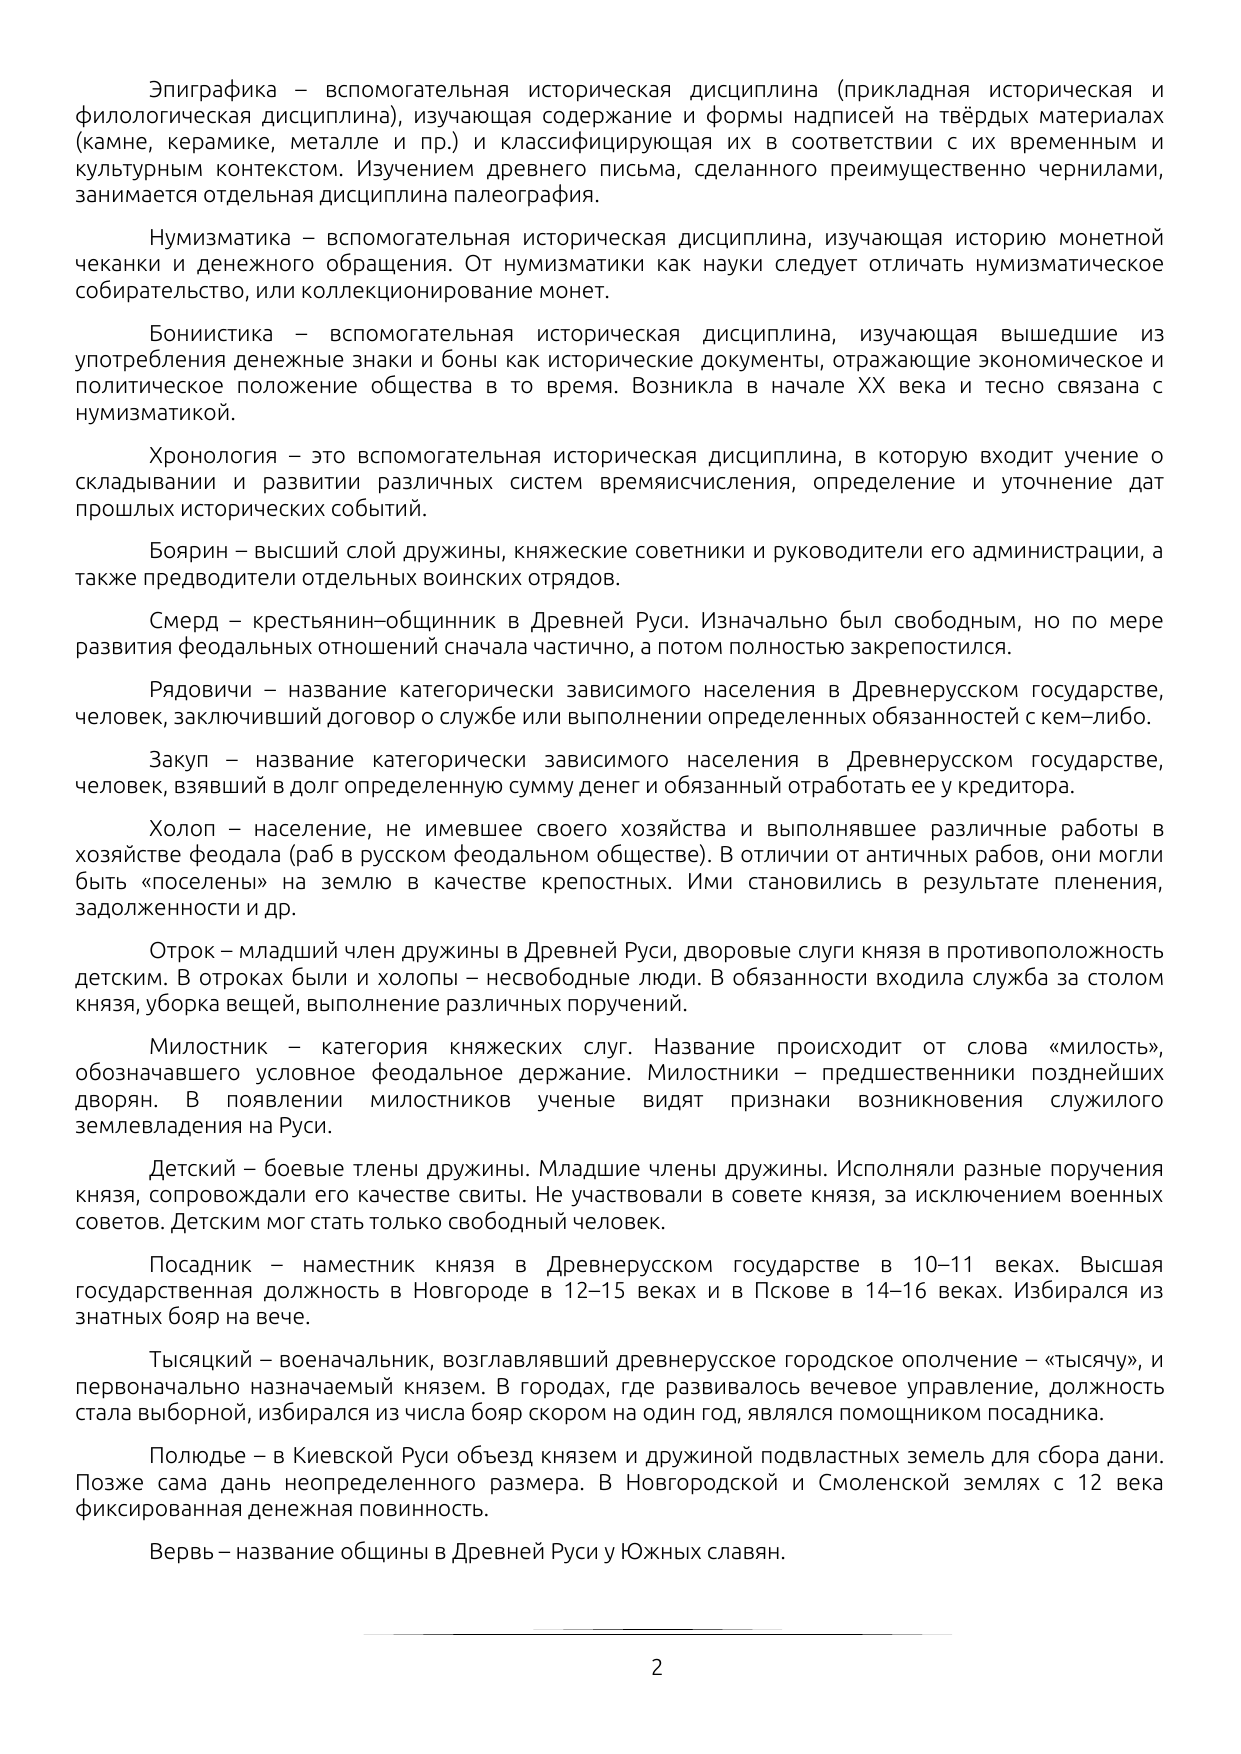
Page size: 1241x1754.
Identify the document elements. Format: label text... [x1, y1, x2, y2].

text Вервь – название общины в Древней Руси у Южных славян. [75, 1537, 1165, 1564]
text Хронология – это вспомогательная историческая дисциплина, в которую входит учение о складывании и развитии различных систем времяисчисления, определение и уточнение дат прошлых исторических событий. [75, 441, 1165, 520]
text Боярин – высший слой дружины, княжеские советники и руководители его администрации, а также предводители отдельных воинских отрядов. [75, 537, 1165, 590]
text Детский – боевые тлены дружины. Младшие члены дружины. Исполняли разные поручения князя, сопровождали его качестве свиты. Не участвовали в совете князя, за исключением военных советов. Детским мог стать только свободный человек. [75, 1154, 1165, 1233]
text Закуп – название категорически зависимого населения в Древнерусском государстве, человек, взявший в долг определенную сумму денег и обязанный отработать ее у кредитора. [75, 745, 1165, 798]
text Эпиграфика – вспомогательная историческая дисциплина (прикладная историческая и филологическая дисциплина), изучающая содержание и формы надписей на твёрдых материалах (камне, керамике, металле и пр.) и классифицирующая их в соответствии с их временным и культурным контекстом. Изучением древнего письма, сделанного преимущественно чернилами, занимается отдельная дисциплина палеография. [75, 75, 1165, 207]
text Милостник – категория княжеских слуг. Название происходит от слова «милость», обозначавшего условное феодальное держание. Милостники – предшественники позднейших дворян. В появлении милостников ученые видят признаки возникновения служилого землевладения на Руси. [75, 1032, 1165, 1138]
text Смерд – крестьянин–общинник в Древней Руси. Изначально был свободным, но по мере развития феодальных отношений сначала частично, а потом полностью закрепостился. [75, 606, 1165, 659]
text Рядовичи – название категорически зависимого населения в Древнерусском государстве, человек, заключивший договор о службе или выполнении определенных обязанностей с кем–либо. [75, 676, 1165, 728]
text Тысяцкий – военачальник, возглавлявший древнерусское городское ополчение – «тысячу», и первоначально назначаемый князем. В городах, где развивалось вечевое управление, должность стала выборной, избирался из числа бояр скором на один год, являлся помощником посадника. [75, 1346, 1165, 1425]
text Отрок – младший член дружины в Древней Руси, дворовые слуги князя в противоположность детским. В отроках были и холопы – несвободные люди. В обязанности входила служба за столом князя, уборка вещей, выполнение различных поручений. [75, 937, 1165, 1016]
text Нумизматика – вспомогательная историческая дисциплина, изучающая историю монетной чеканки и денежного обращения. От нумизматики как науки следует отличать нумизматическое собирательство, или коллекционирование монет. [75, 223, 1165, 302]
text Холоп – население, не имевшее своего хозяйства и выполнявшее различные работы в хозяйстве феодала (раб в русском феодальном обществе). В отличии от античных рабов, они могли быть «поселены» на землю в качестве крепостных. Ими становились в результате пленения, задолженности и др. [75, 814, 1165, 920]
text Посадник – наместник князя в Древнерусском государстве в 10–11 веках. Высшая государственная должность в Новгороде в 12–15 веках и в Пскове в 14–16 веках. Избирался из знатных бояр на вече. [75, 1250, 1165, 1329]
text Бониистика – вспомогательная историческая дисциплина, изучающая вышедшие из употребления денежные знаки и боны как исторические документы, отражающие экономическое и политическое положение общества в то время. Возникла в начале XX века и тесно связана с нумизматикой. [75, 319, 1165, 424]
text Полюдье – в Киевской Руси объезд князем и дружиной подвластных земель для сбора дани. Позже сама дань неопределенного размера. В Новгородской и Смоленской землях с 12 века фиксированная денежная повинность. [75, 1442, 1165, 1521]
